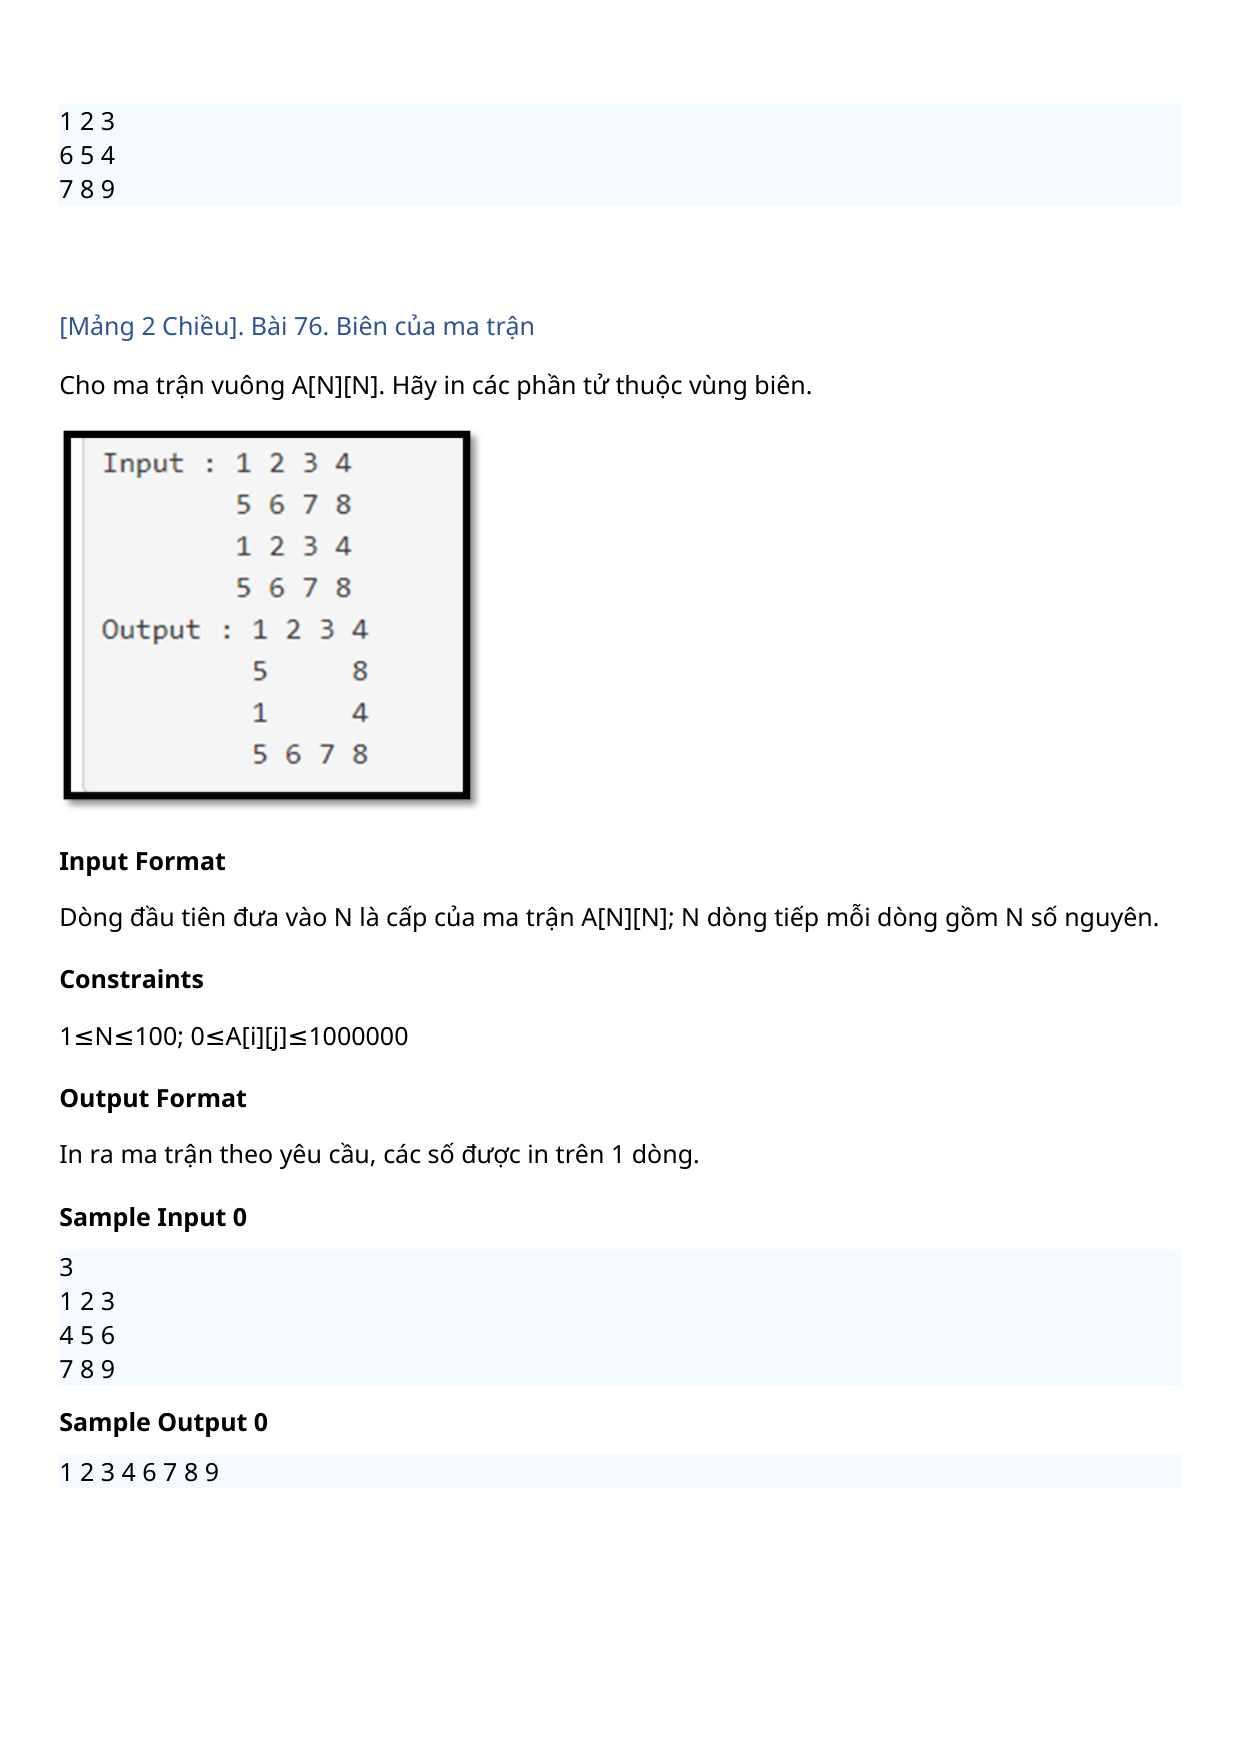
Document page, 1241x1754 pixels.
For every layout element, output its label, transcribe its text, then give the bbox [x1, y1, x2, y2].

text Output Format [59, 1077, 1181, 1115]
text Input Format [59, 840, 1181, 877]
text 7 8 9 [59, 172, 1181, 206]
text Dòng đầu tiên đưa vào N là cấp của ma trận A[N][N]; N dòng tiếp mỗi dòng gồm N số nguyên. [59, 896, 1181, 934]
text In ra ma trận theo yêu cầu, các số được in trên 1 dòng. [59, 1134, 1181, 1171]
text 1 2 3 4 6 7 8 9 [59, 1454, 1181, 1488]
text 4 5 6 [59, 1317, 1181, 1352]
text 7 8 9 [59, 1352, 1181, 1386]
text 1≤N≤100; 0≤A[i][j]≤1000000 [59, 1015, 1181, 1052]
text Constraints [59, 959, 1181, 996]
text Sample Input 0 [59, 1196, 1181, 1234]
subtitle [Mảng 2 Chiều]. Bài 76. Biên của ma trận [59, 309, 1181, 343]
text 6 5 4 [59, 138, 1181, 172]
text Sample Output 0 [59, 1401, 1181, 1439]
picture [59, 426, 486, 815]
text Cho ma trận vuông A[N][N]. Hãy in các phần tử thuộc vùng biên. [59, 364, 1181, 402]
text 1 2 3 [59, 1283, 1181, 1317]
text 3 [59, 1249, 1181, 1283]
text 1 2 3 [59, 104, 1181, 138]
